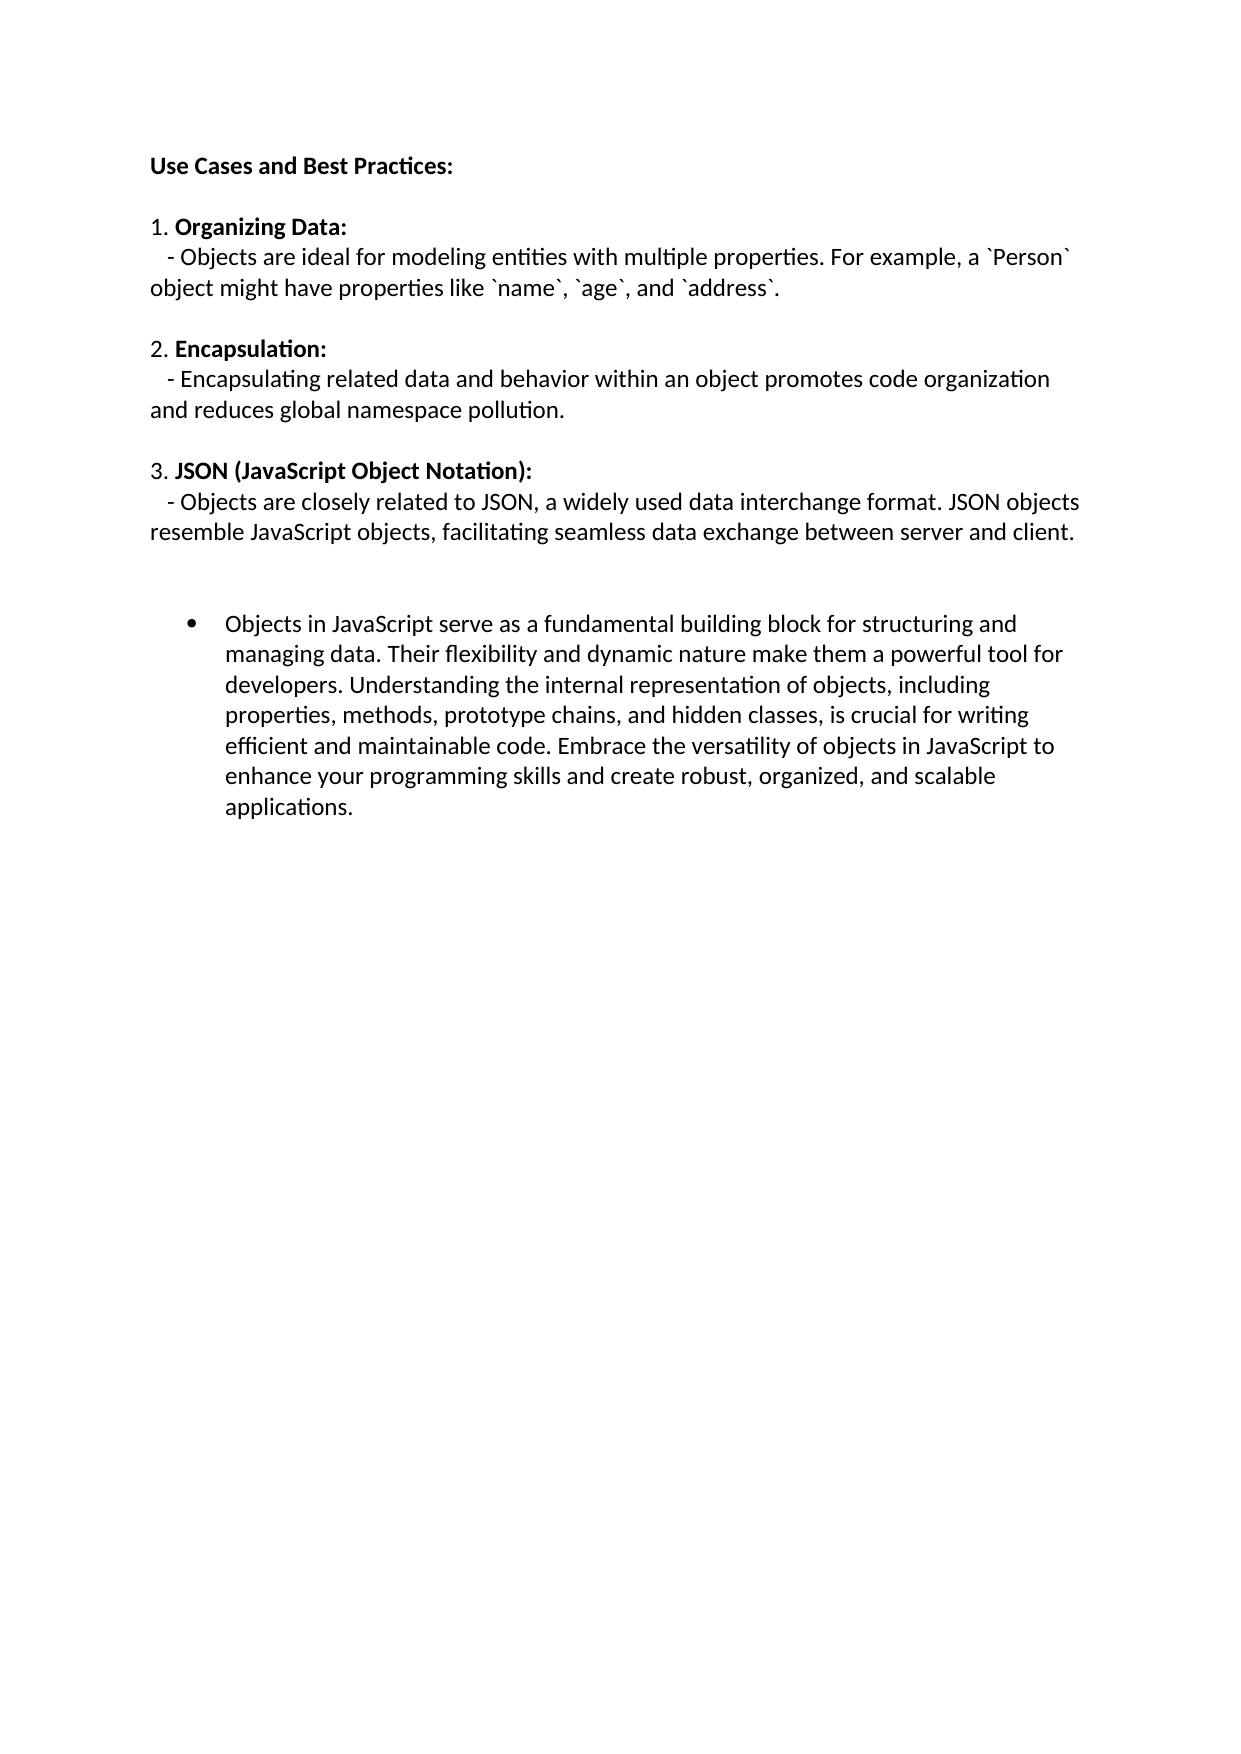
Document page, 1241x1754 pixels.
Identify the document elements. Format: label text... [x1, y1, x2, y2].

text - Objects are ideal for modeling entities with multiple properties. For example, a `Person` object might have properties like `name`, `age`, and `address`. [150, 242, 1090, 303]
text - Objects are closely related to JSON, a widely used data interchange format. JSON objects resemble JavaScript objects, facilitating seamless data exchange between server and client. [150, 486, 1090, 547]
text Use Cases and Best Practices: [150, 150, 1090, 181]
text 2. Encapsulation: [150, 333, 1090, 364]
text 1. Organizing Data: [150, 211, 1090, 242]
text 3. JSON (JavaScript Object Notation): [150, 455, 1090, 486]
list Objects in JavaScript serve as a fundamental building block for structuring and managing data. Their flexibility and dynamic nature make them a powerful tool for developers. Understanding the internal representation of objects, including properties, methods, prototype chains, and hidden classes, is crucial for writing efficient and maintainable code. Embrace the versatility of objects in JavaScript to enhance your programming skills and create robust, organized, and scalable applications. [187, 608, 1090, 821]
text - Encapsulating related data and behavior within an object promotes code organization and reduces global namespace pollution. [150, 364, 1090, 425]
